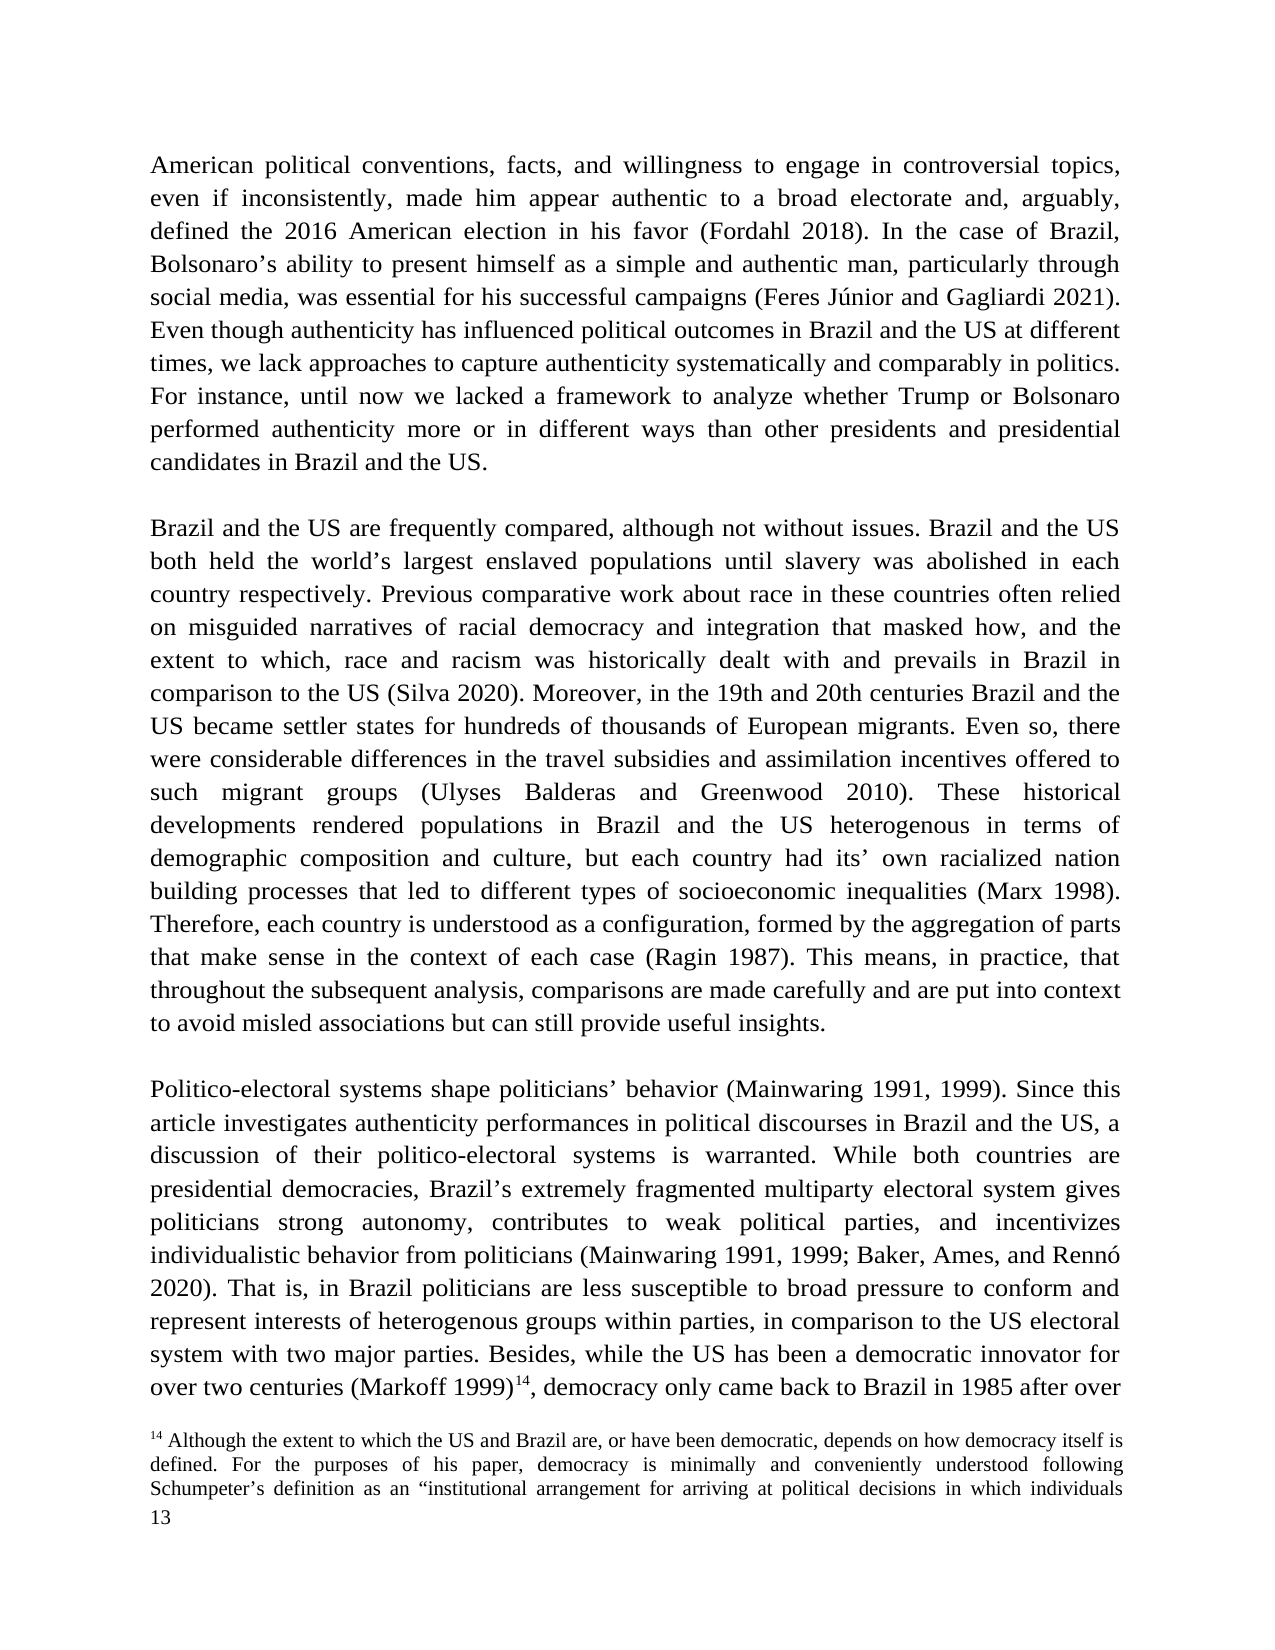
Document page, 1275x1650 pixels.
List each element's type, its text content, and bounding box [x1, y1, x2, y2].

text Brazil and the US are frequently compared, although not without issues. Brazil and the US both held the world’s largest enslaved populations until slavery was abolished in each country respectively. Previous comparative work about race in these countries often relied on misguided narratives of racial democracy and integration that masked how, and the extent to which, race and racism was historically dealt with and prevails in Brazil in comparison to the US (Silva 2020). Moreover, in the 19th and 20th centuries Brazil and the US became settler states for hundreds of thousands of European migrants. Even so, there were considerable differences in the travel subsidies and assimilation incentives offered to such migrant groups (Ulyses Balderas and Greenwood 2010). These historical developments rendered populations in Brazil and the US heterogenous in terms of demographic composition and culture, but each country had its’ own racialized nation building processes that led to different types of socioeconomic inequalities (Marx 1998). Therefore, each country is understood as a configuration, formed by the aggregation of parts that make sense in the context of each case (Ragin 1987). This means, in practice, that throughout the subsequent analysis, comparisons are made carefully and are put into context to avoid misled associations but can still provide useful insights. [150, 513, 1122, 1037]
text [150, 150, 1122, 476]
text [150, 1074, 1122, 1401]
